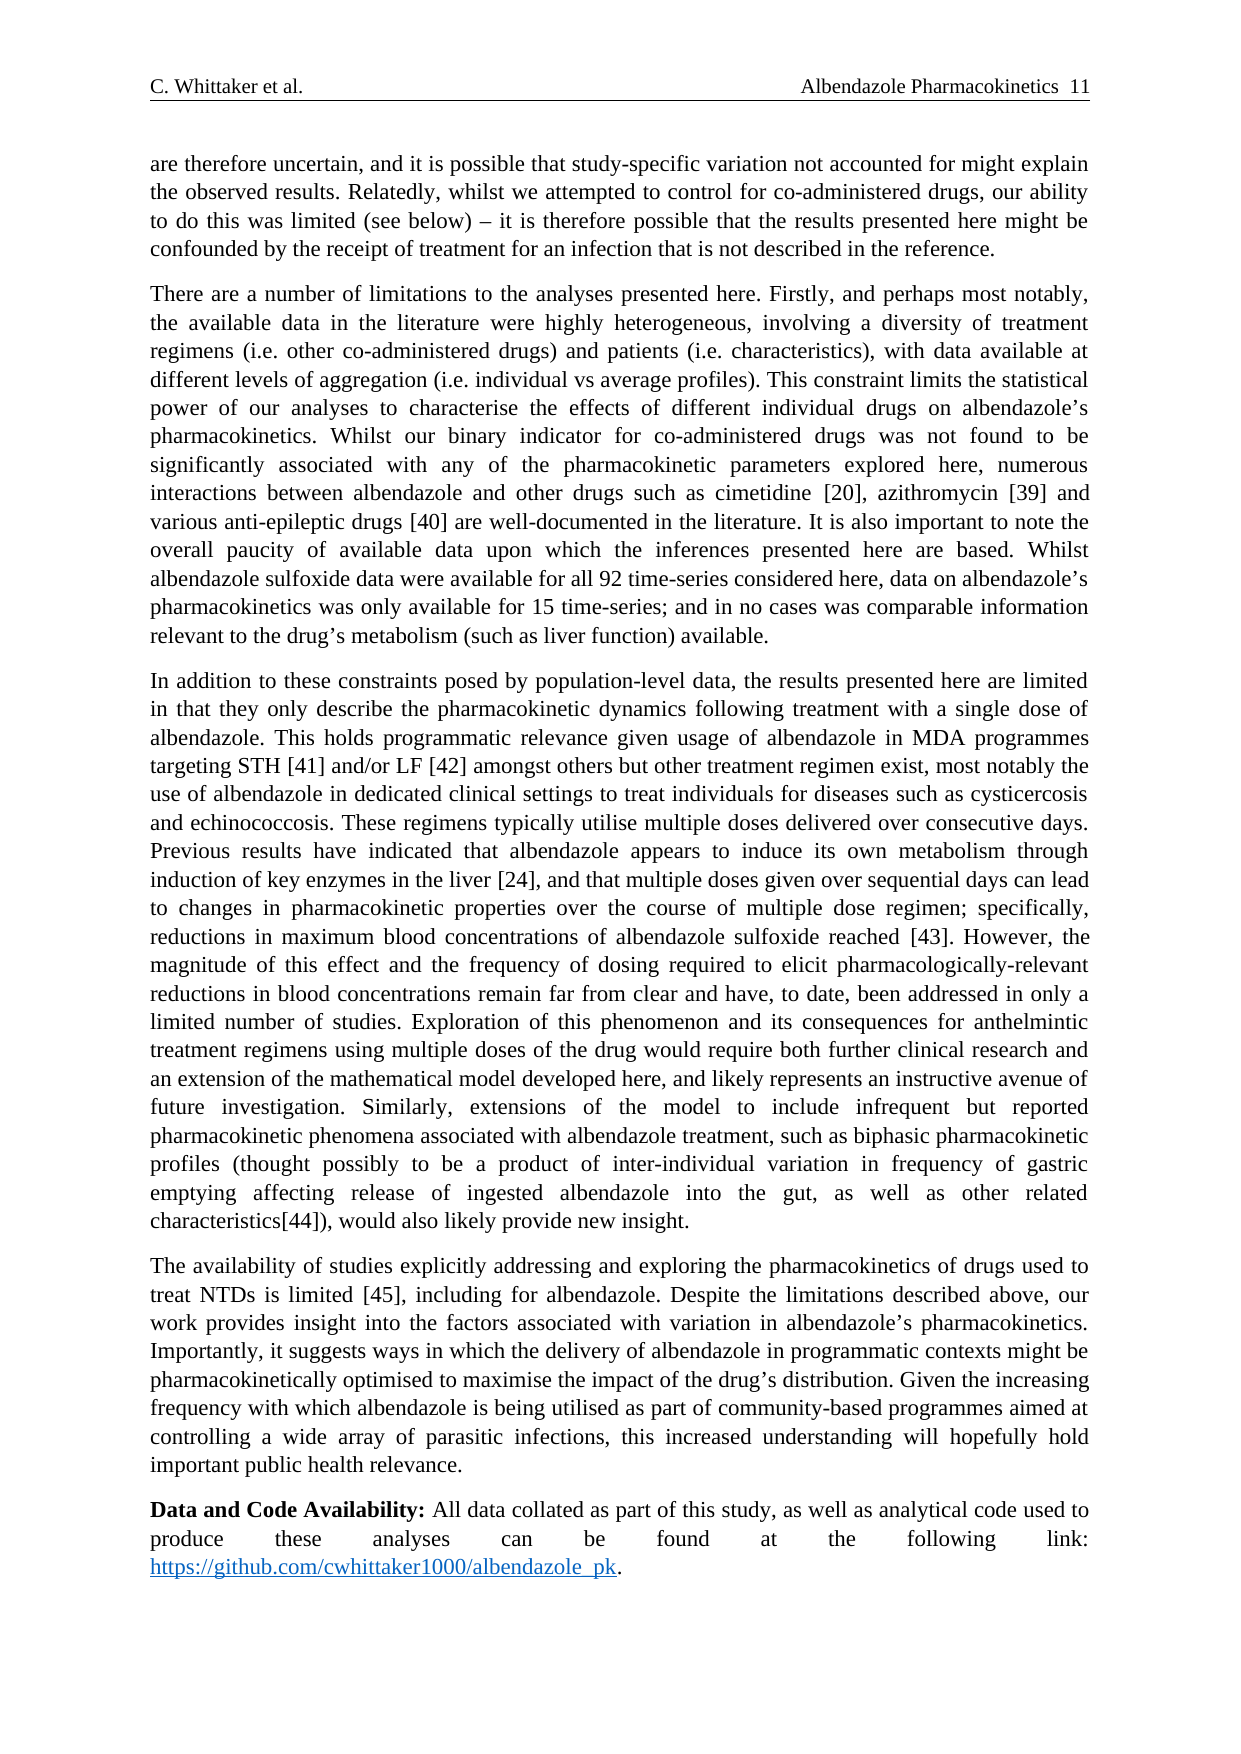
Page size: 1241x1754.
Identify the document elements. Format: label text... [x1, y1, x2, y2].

text There are a number of limitations to the analyses presented here. Firstly, and perhaps most notably, the available data in the literature were highly heterogeneous, involving a diversity of treatment regimens (i.e. other co-administered drugs) and patients (i.e. characteristics), with data available at different levels of aggregation (i.e. individual vs average profiles). This constraint limits the statistical power of our analyses to characterise the effects of different individual drugs on albendazole’s pharmacokinetics. Whilst our binary indicator for co-administered drugs was not found to be significantly associated with any of the pharmacokinetic parameters explored here, numerous interactions between albendazole and other drugs such as cimetidine [20], azithromycin [39] and various anti-epileptic drugs [40] are well-documented in the literature. It is also important to note the overall paucity of available data upon which the inferences presented here are based. Whilst albendazole sulfoxide data were available for all 92 time-series considered here, data on albendazole’s pharmacokinetics was only available for 15 time-series; and in no cases was comparable information relevant to the drug’s metabolism (such as liver function) available. [150, 280, 1090, 648]
text Data and Code Availability: All data collated as part of this study, as well as analytical code used to produce these analyses can be found at the following link: https://github.com/cwhittaker1000/albendazole_pk. [150, 1496, 1090, 1579]
text In addition to these constraints posed by population-level data, the results presented here are limited in that they only describe the pharmacokinetic dynamics following treatment with a single dose of albendazole. This holds programmatic relevance given usage of albendazole in MDA programmes targeting STH [41] and/or LF [42] amongst others but other treatment regimen exist, most notably the use of albendazole in dedicated clinical settings to treat individuals for diseases such as cysticercosis and echinococcosis. These regimens typically utilise multiple doses delivered over consecutive days. Previous results have indicated that albendazole appears to induce its own metabolism through induction of key enzymes in the liver [24], and that multiple doses given over sequential days can lead to changes in pharmacokinetic properties over the course of multiple dose regimen; specifically, reductions in maximum blood concentrations of albendazole sulfoxide reached [43]. However, the magnitude of this effect and the frequency of dosing required to elicit pharmacologically-relevant reductions in blood concentrations remain far from clear and have, to date, been addressed in only a limited number of studies. Exploration of this phenomenon and its consequences for anthelmintic treatment regimens using multiple doses of the drug would require both further clinical research and an extension of the mathematical model developed here, and likely represents an instructive avenue of future investigation. Similarly, extensions of the model to include infrequent but reported pharmacokinetic phenomena associated with albendazole treatment, such as biphasic pharmacokinetic profiles (thought possibly to be a product of inter-individual variation in frequency of gastric emptying affecting release of ingested albendazole into the gut, as well as other related characteristics[44]), would also likely provide new insight. [150, 667, 1090, 1233]
text The availability of studies explicitly addressing and exploring the pharmacokinetics of drugs used to treat NTDs is limited [45], including for albendazole. Despite the limitations described above, our work provides insight into the factors associated with variation in albendazole’s pharmacokinetics. Importantly, it suggests ways in which the delivery of albendazole in programmatic contexts might be pharmacokinetically optimised to maximise the impact of the drug’s distribution. Given the increasing frequency with which albendazole is being utilised as part of community-based programmes aimed at controlling a wide array of parasitic infections, this increased understanding will hopefully hold important public health relevance. [150, 1252, 1090, 1478]
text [150, 150, 1090, 262]
